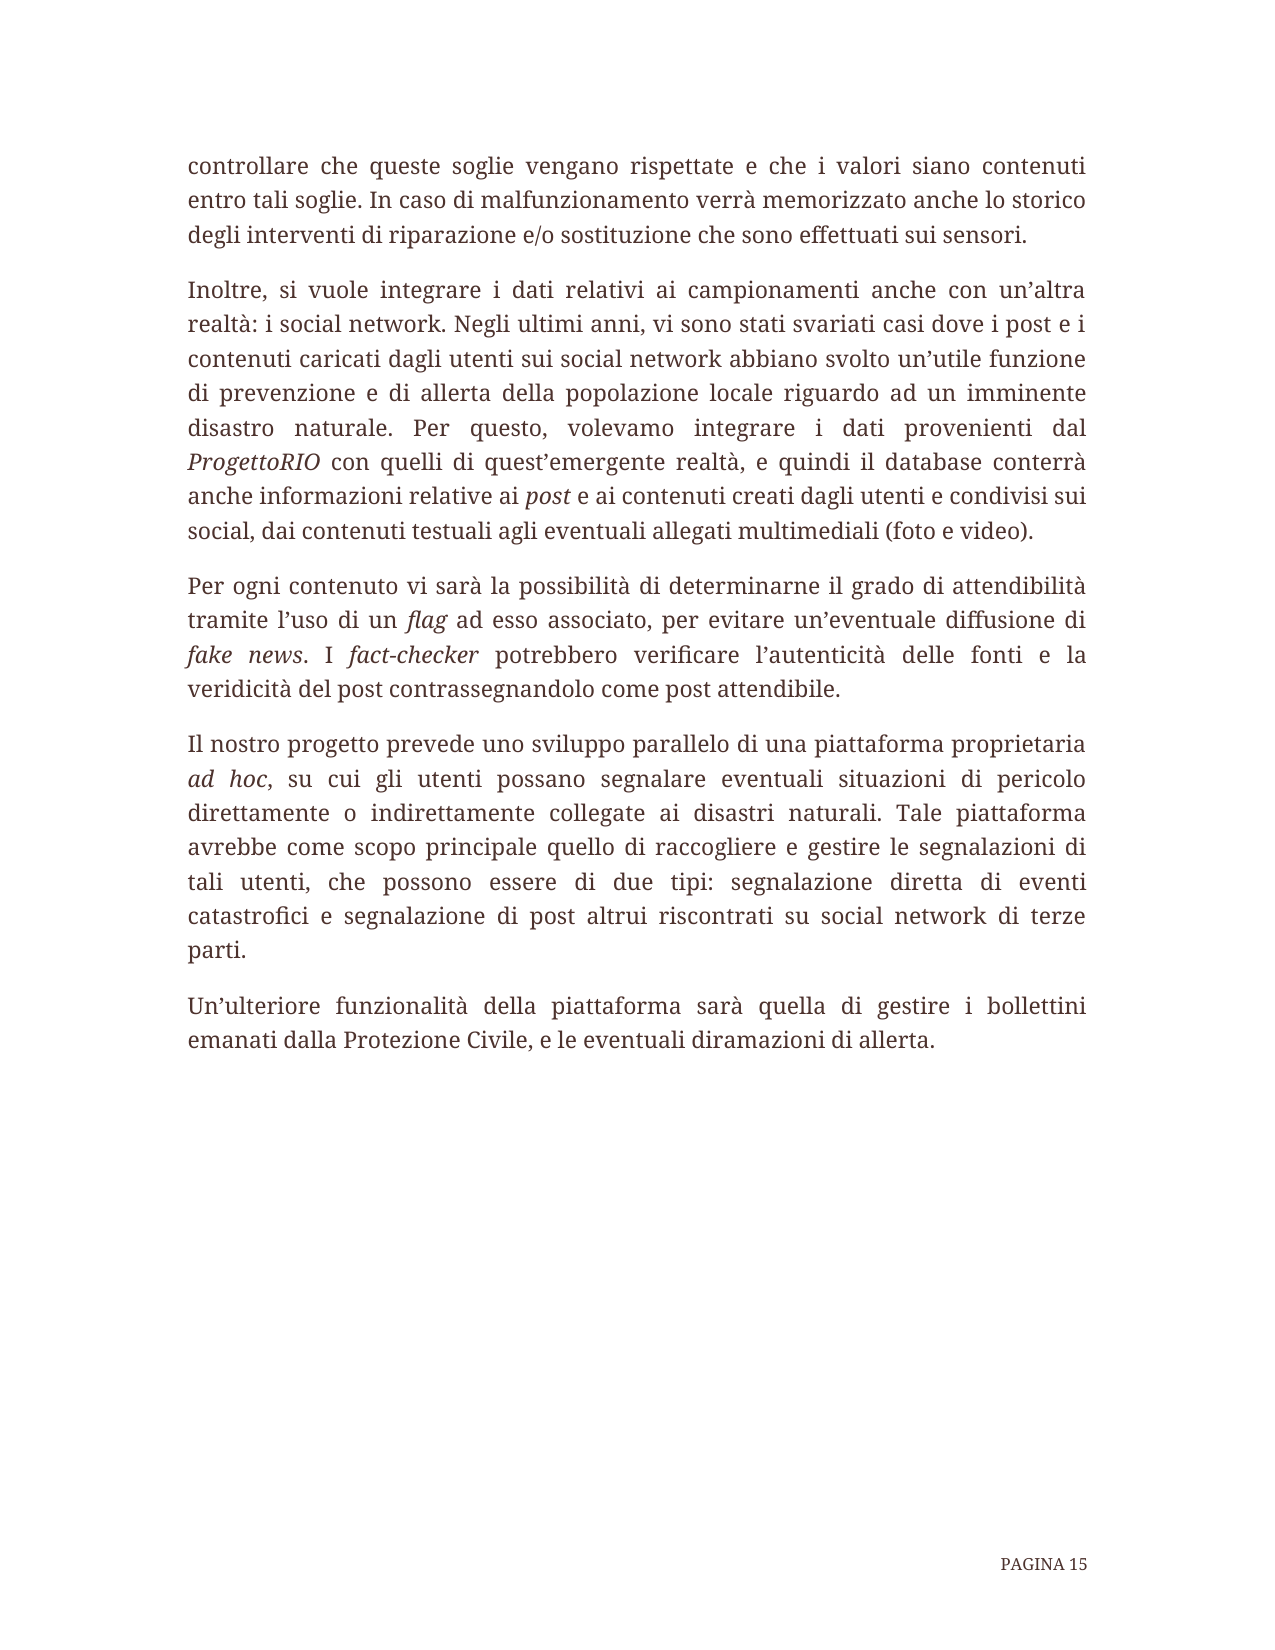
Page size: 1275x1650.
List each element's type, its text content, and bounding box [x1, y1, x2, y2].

text Inoltre, si vuole integrare i dati relativi ai campionamenti anche con un’altra realtà: i social network. Negli ultimi anni, vi sono stati svariati casi dove i post e i contenuti caricati dagli utenti sui social network abbiano svolto un’utile funzione di prevenzione e di allerta della popolazione locale riguardo ad un imminente disastro naturale. Per questo, volevamo integrare i dati provenienti dal ProgettoRIO con quelli di quest’emergente realtà, e quindi il database conterrà anche informazioni relative ai post e ai contenuti creati dagli utenti e condivisi sui social, dai contenuti testuali agli eventuali allegati multimediali (foto e video). [187, 274, 1087, 546]
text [187, 150, 1087, 250]
text Un’ulteriore funzionalità della piattaforma sarà quella di gestire i bollettini emanati dalla Protezione Civile, e le eventuali diramazioni di allerta. [187, 989, 1087, 1055]
text Per ogni contenuto vi sarà la possibilità di determinarne il grado di attendibilità tramite l’uso di un flag ad esso associato, per evitare un’eventuale diffusione di fake news. I fact-checker potrebbero verificare l’autenticità delle fonti e la veridicità del post contrassegnandolo come post attendibile. [187, 570, 1087, 704]
text Il nostro progetto prevede uno sviluppo parallelo di una piattaforma proprietaria ad hoc, su cui gli utenti possano segnalare eventuali situazioni di pericolo direttamente o indirettamente collegate ai disastri naturali. Tale piattaforma avrebbe come scopo principale quello di raccogliere e gestire le segnalazioni di tali utenti, che possono essere di due tipi: segnalazione diretta di eventi catastrofici e segnalazione di post altrui riscontrati su social network di terze parti. [187, 728, 1087, 966]
